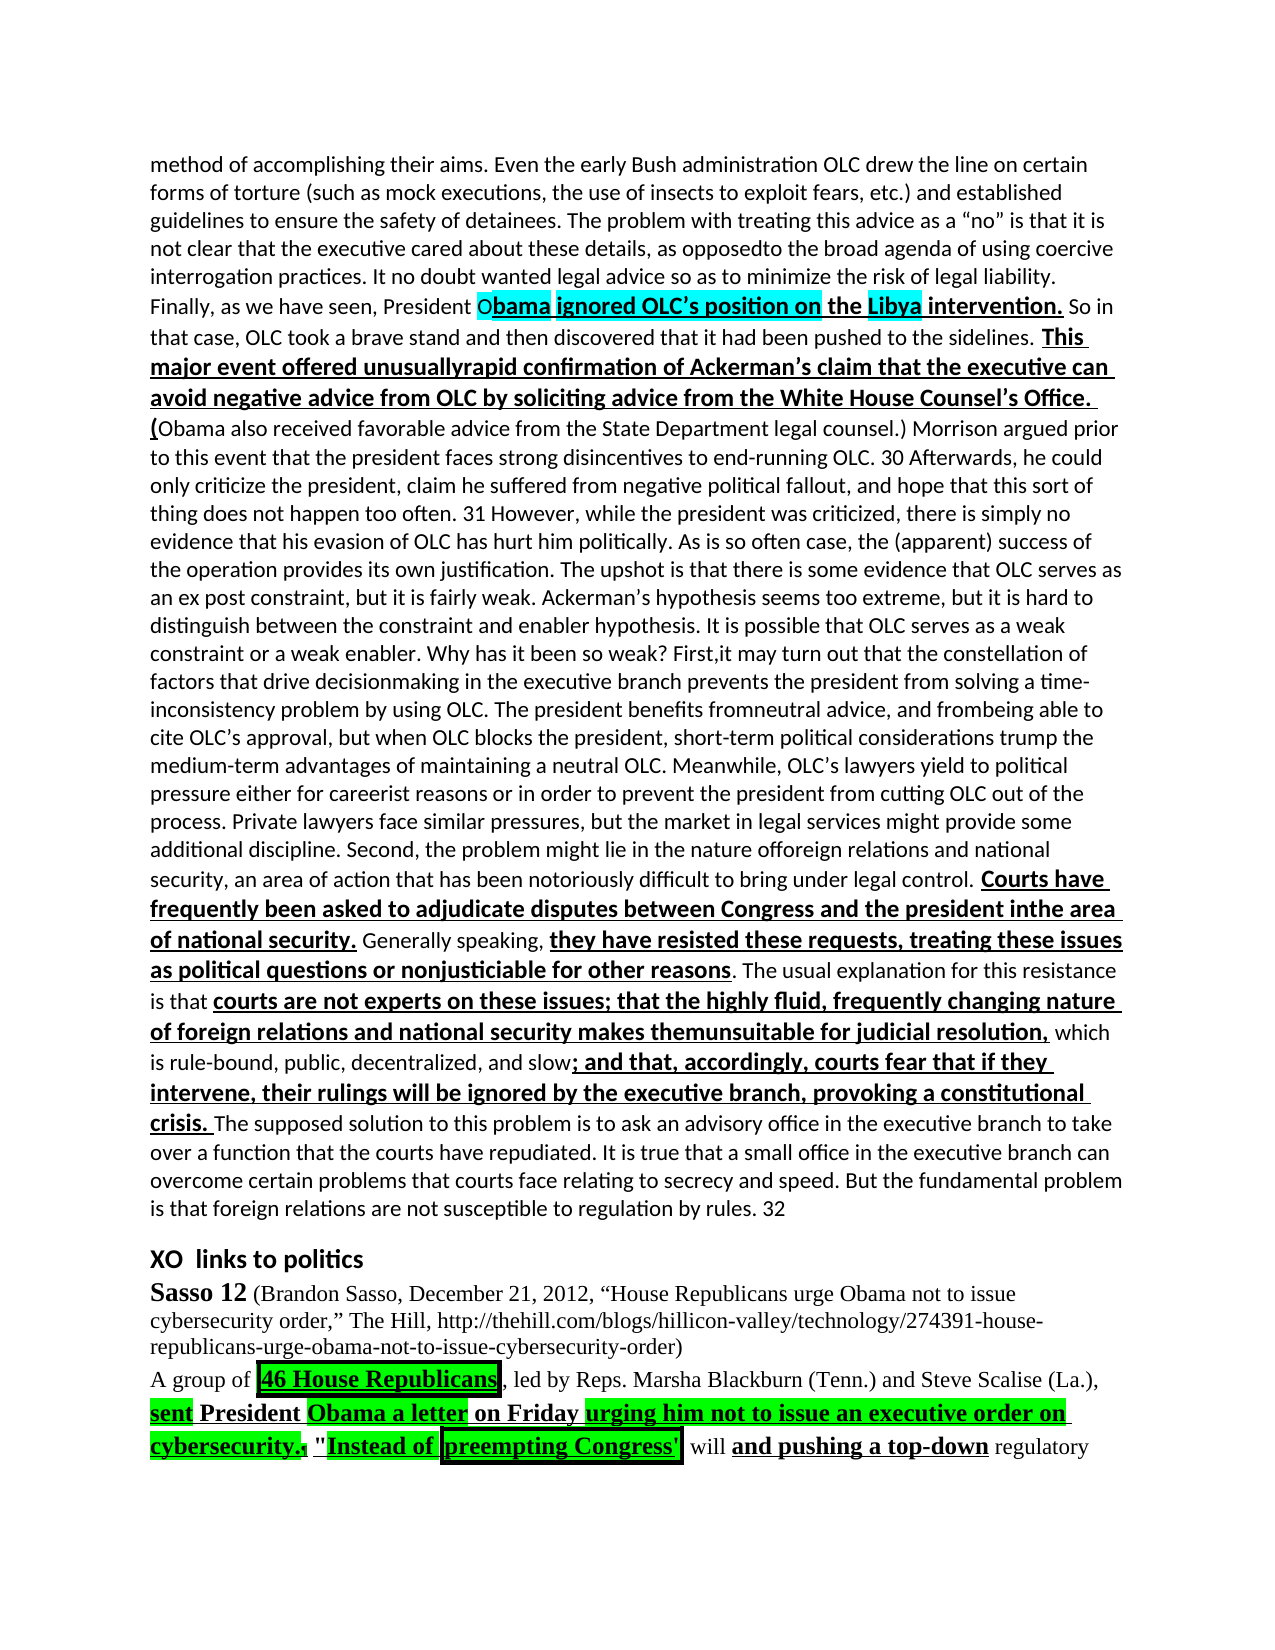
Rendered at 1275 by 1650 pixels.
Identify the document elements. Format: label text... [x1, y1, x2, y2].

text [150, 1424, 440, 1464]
subtitle XO links to politics [150, 1243, 1125, 1276]
text Sasso 12 (Brandon Sasso, December 21, 2012, “House Republicans urge Obama not to issue cybersecurity order,” The Hill, http://thehill.com/blogs/hillicon-valley/technology/274391-house-republicans-urge-obama-not-to-issue-cybersecurity-order) [150, 1276, 1125, 1359]
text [150, 150, 1125, 1222]
